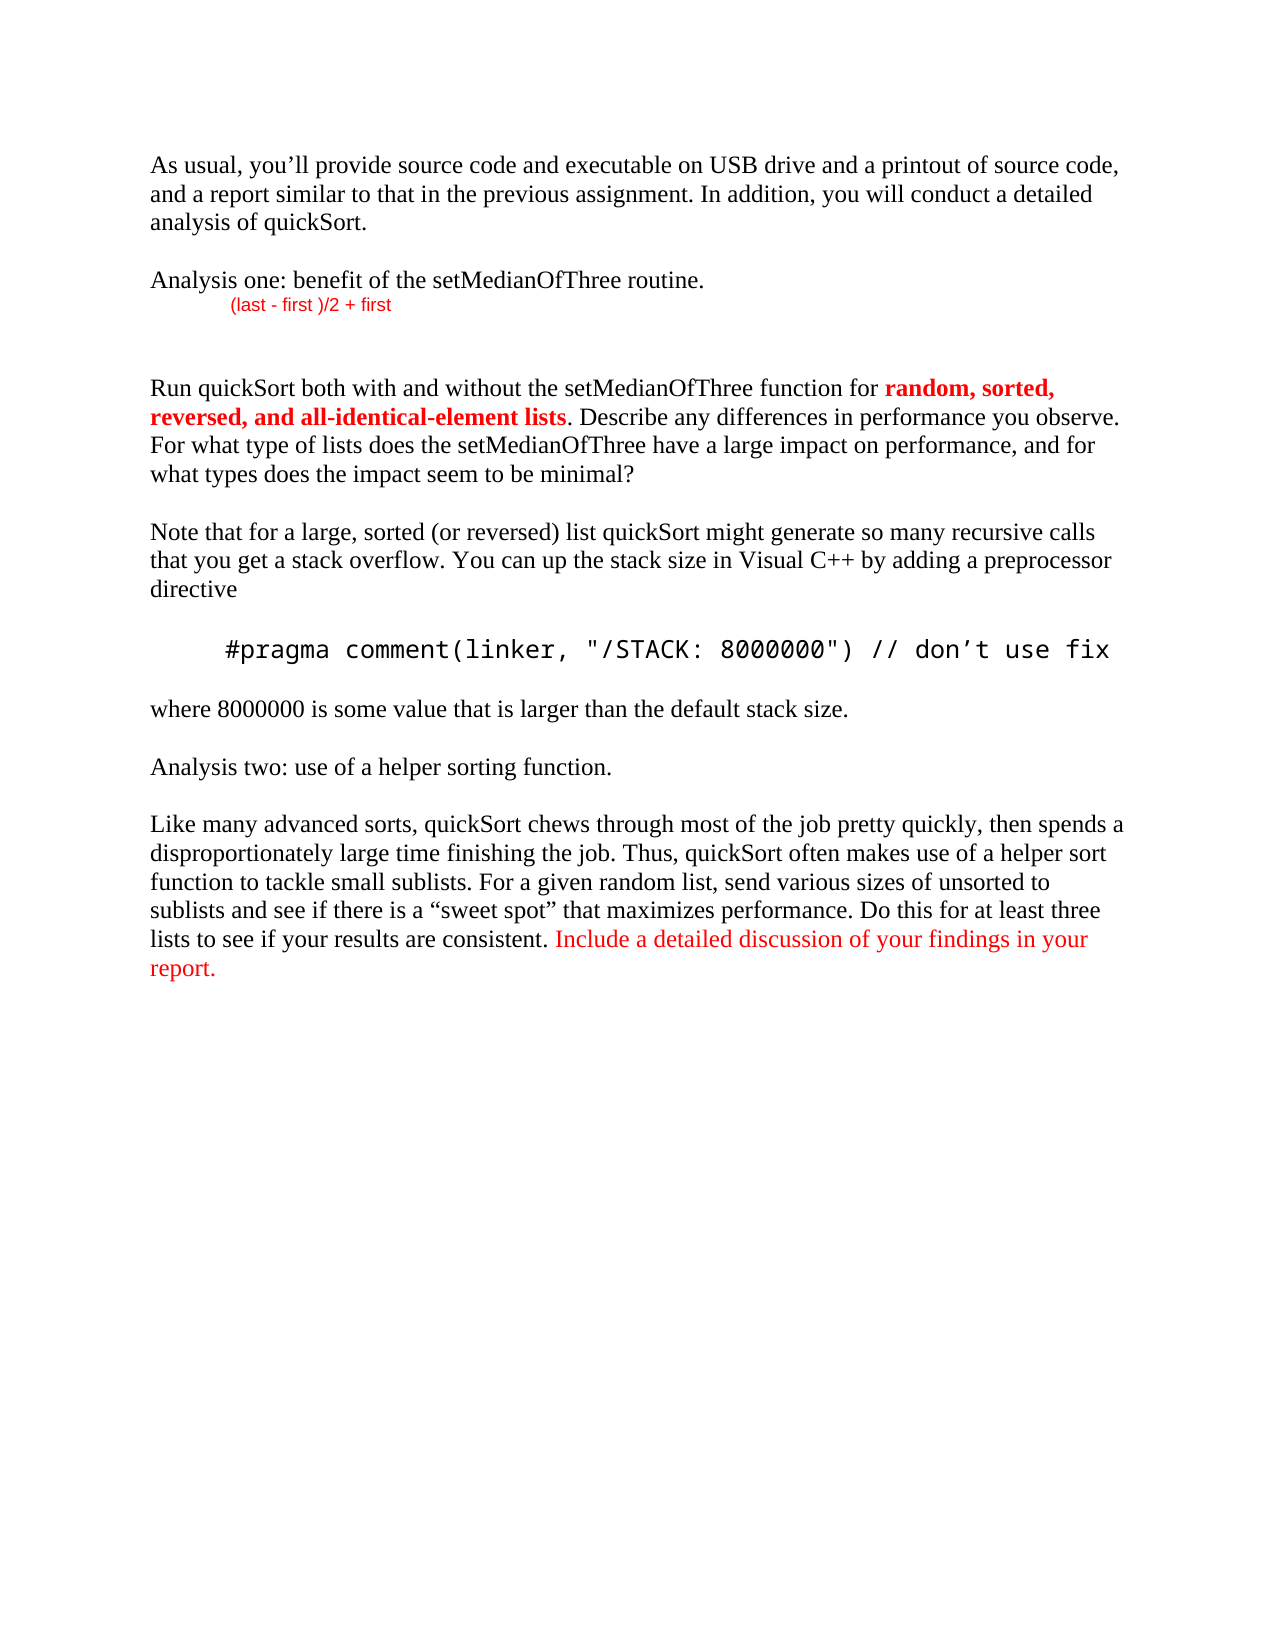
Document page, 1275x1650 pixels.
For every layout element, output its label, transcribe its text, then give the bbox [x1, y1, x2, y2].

text where 8000000 is some value that is larger than the default stack size. [150, 694, 1125, 723]
text As usual, you’ll provide source code and executable on USB drive and a printout of source code, and a report similar to that in the previous assignment. In addition, you will conduct a detailed analysis of quickSort. [150, 150, 1125, 236]
text Analysis one: benefit of the setMedianOfThree routine. [150, 265, 1125, 294]
text (last - first )/2 + first [150, 294, 1125, 315]
text #pragma comment(linker, "/STACK: 8000000") // don’t use fix [150, 632, 1125, 666]
text Note that for a large, sorted (or reversed) list quickSort might generate so many recursive calls that you get a stack overflow. You can up the stack size in Visual C++ by adding a preprocessor directive [150, 517, 1125, 603]
text Analysis two: use of a helper sorting function. [150, 752, 1125, 781]
text Run quickSort both with and without the setMedianOfThree function for random, sorted, reversed, and all-identical-element lists. Describe any differences in performance you observe. For what type of lists does the setMedianOfThree have a large impact on performance, and for what types does the impact seem to be minimal? [150, 373, 1125, 488]
text Like many advanced sorts, quickSort chews through most of the job pretty quickly, then spends a disproportionately large time finishing the job. Thus, quickSort often makes use of a helper sort function to tackle small sublists. For a given random list, send various sizes of unsorted to sublists and see if there is a “sweet spot” that maximizes performance. Do this for at least three lists to see if your results are consistent. Include a detailed discussion of your findings in your report. [150, 809, 1125, 982]
